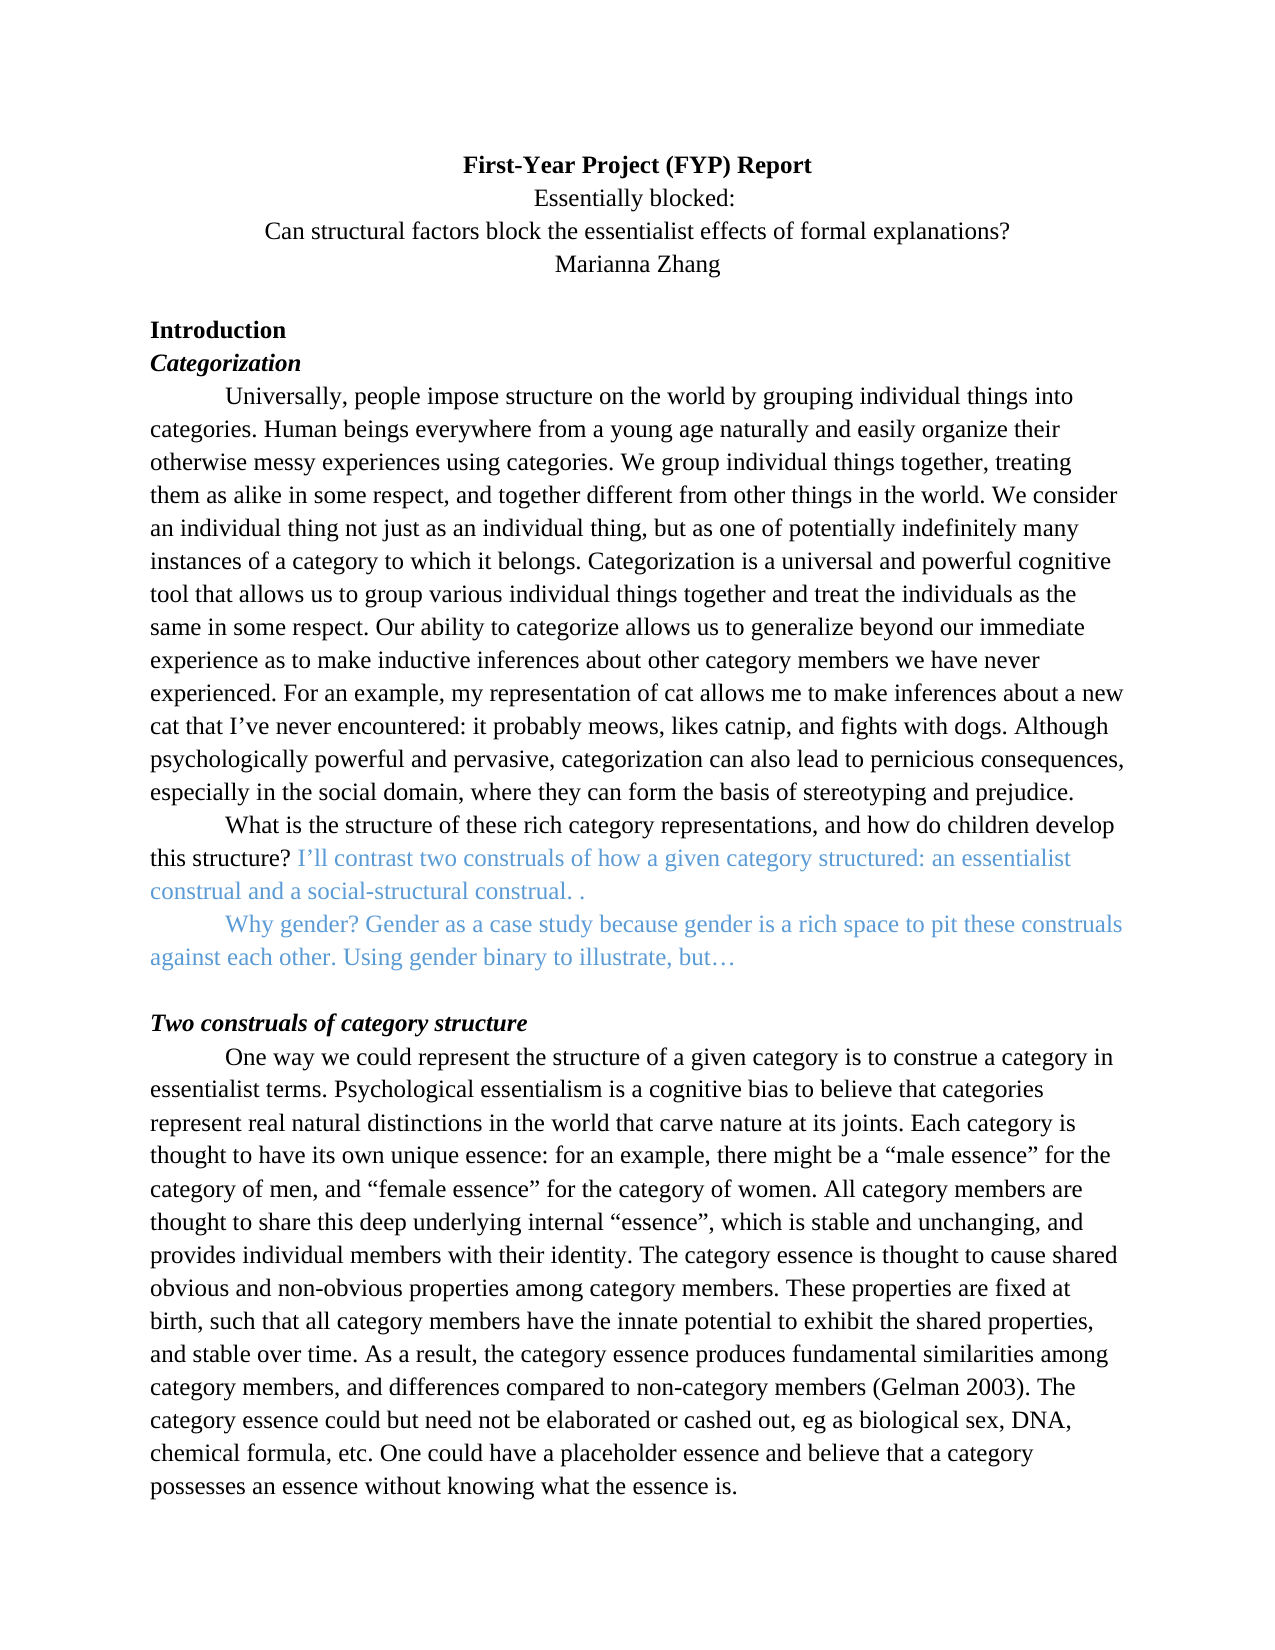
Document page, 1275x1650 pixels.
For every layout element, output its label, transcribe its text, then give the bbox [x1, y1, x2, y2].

text Two construals of category structure [150, 1008, 1125, 1037]
text Categorization [150, 348, 1125, 377]
text Essentially blocked: Can structural factors block the essentialist effects of formal explanations? [150, 183, 1125, 245]
text Introduction [150, 315, 1125, 344]
text One way we could represent the structure of a given category is to construe a category in essentialist terms. Psychological essentialism is a cognitive bias to believe that categories represent real natural distinctions in the world that carve nature at its joints. Each category is thought to have its own unique essence: for an example, there might be a “male essence” for the category of men, and “female essence” for the category of women. All category members are thought to share this deep underlying internal “essence”, which is stable and unchanging, and provides individual members with their identity. The category essence is thought to cause shared obvious and non-obvious properties among category members. These properties are fixed at birth, such that all category members have the innate potential to exhibit the shared properties, and stable over time. As a result, the category essence produces fundamental similarities among category members, and differences compared to non-category members (Gelman 2003). The category essence could but need not be elaborated or cashed out, eg as biological sex, DNA, chemical formula, etc. One could have a placeholder essence and believe that a category possesses an essence without knowing what the essence is. [150, 1042, 1125, 1499]
text Marianna Zhang [150, 249, 1125, 278]
text What is the structure of these rich category representations, and how do children develop this structure? I’ll contrast two construals of how a given category structured: an essentialist construal and a social-structural construal. . [150, 810, 1125, 905]
text Why gender? Gender as a case study because gender is a rich space to pit these construals against each other. Using gender binary to illustrate, but… [150, 909, 1125, 971]
text First-Year Project (FYP) Report [150, 150, 1125, 179]
text Universally, people impose structure on the world by grouping individual things into categories. Human beings everywhere from a young age naturally and easily organize their otherwise messy experiences using categories. We group individual things together, treating them as alike in some respect, and together different from other things in the world. We consider an individual thing not just as an individual thing, but as one of potentially indefinitely many instances of a category to which it belongs. Categorization is a universal and powerful cognitive tool that allows us to group various individual things together and treat the individuals as the same in some respect. Our ability to categorize allows us to generalize beyond our immediate experience as to make inductive inferences about other category members we have never experienced. For an example, my representation of cat allows me to make inferences about a new cat that I’ve never encountered: it probably meows, likes catnip, and fights with dogs. Although psychologically powerful and pervasive, categorization can also lead to pernicious consequences, especially in the social domain, where they can form the basis of stereotyping and prejudice. [150, 381, 1125, 806]
